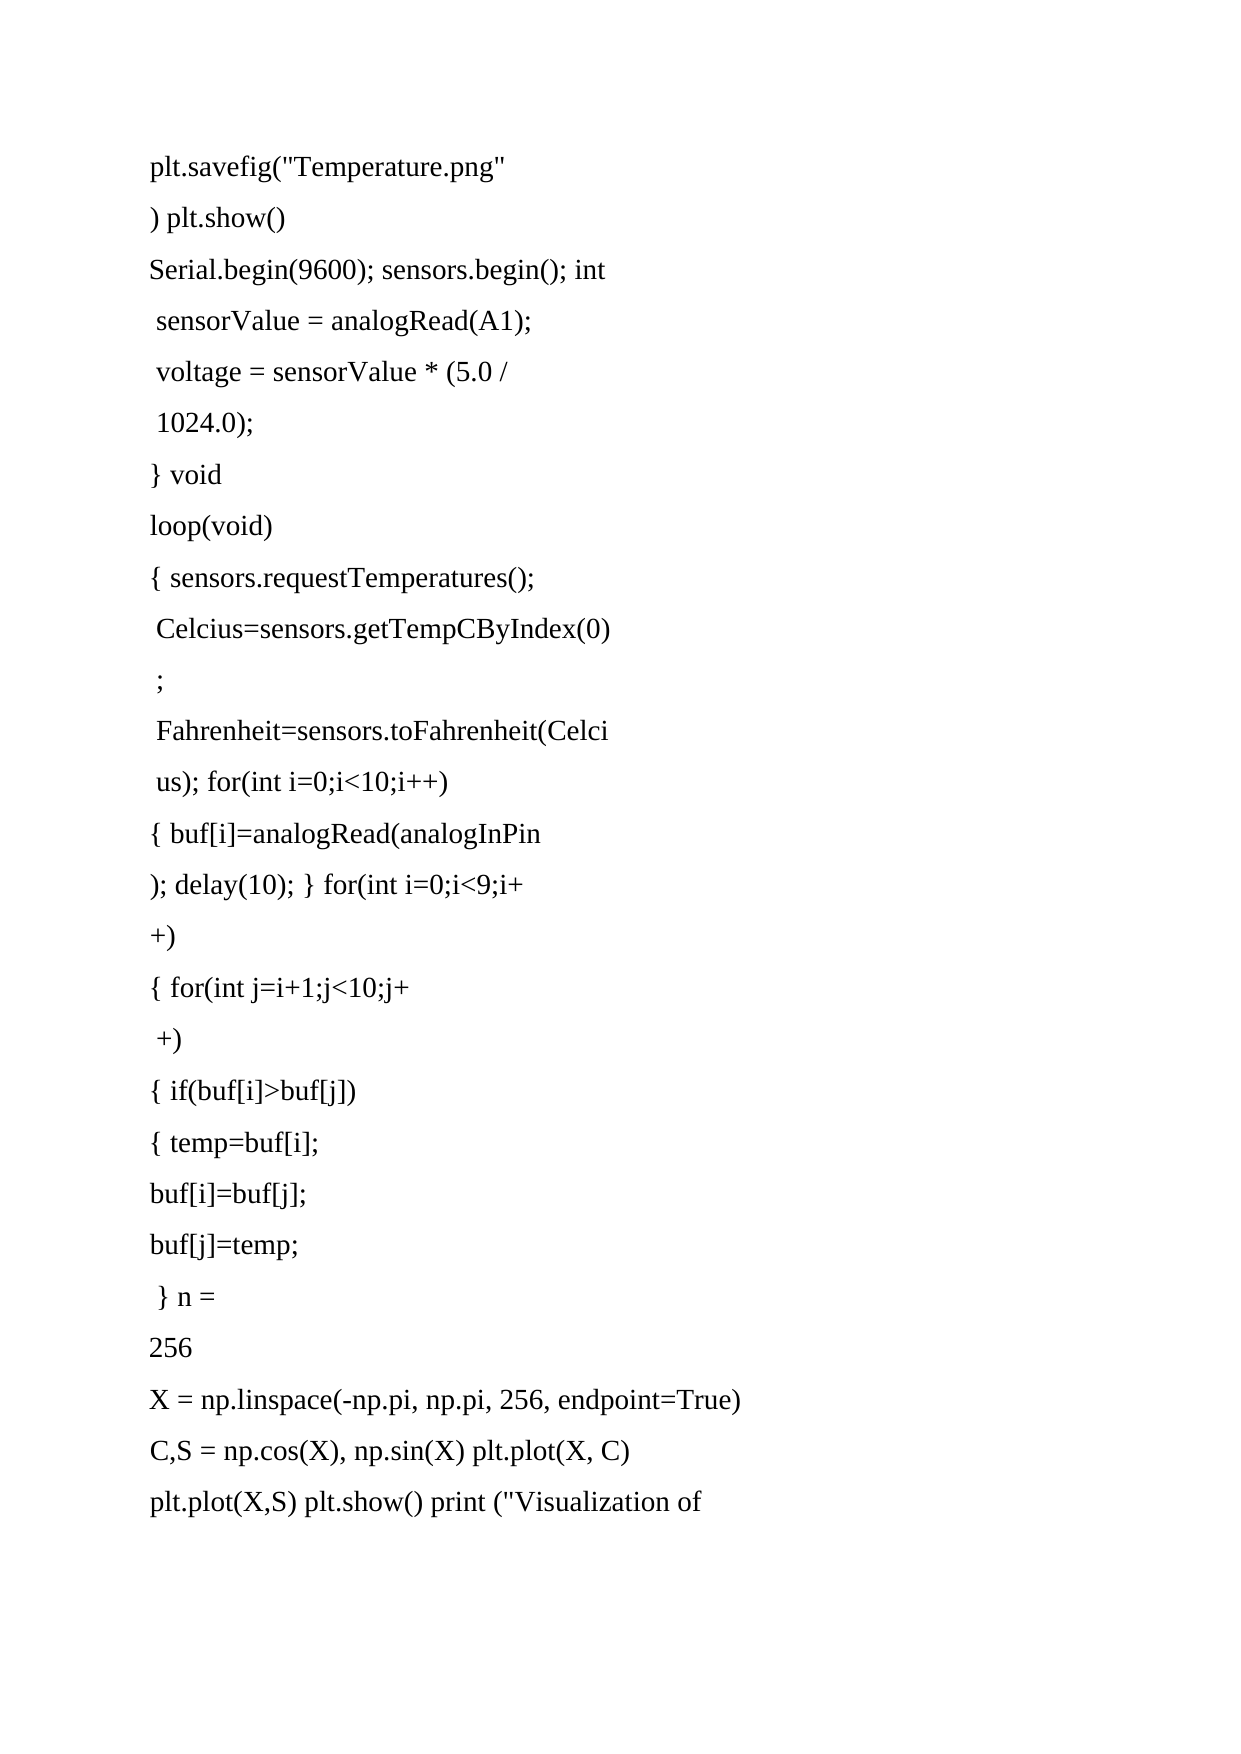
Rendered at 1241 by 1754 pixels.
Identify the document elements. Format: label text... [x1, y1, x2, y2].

text { temp=buf[i]; buf[i]=buf[j]; buf[j]=temp; [148, 1125, 327, 1261]
text { sensors.requestTemperatures(); Celcius=sensors.getTempCByIndex(0); Fahrenheit=sensors.toFahrenheit(Celcius); for(int i=0;i<10;i++) [148, 560, 616, 798]
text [148, 1382, 742, 1518]
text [148, 149, 512, 234]
text { buf[i]=analogRead(analogInPin); delay(10); } for(int i=0;i<9;i++) [148, 816, 543, 952]
text } n = 256 [148, 1279, 239, 1364]
text Serial.begin(9600); sensors.begin(); int sensorValue = analogRead(A1); voltage = sensorValue * (5.0 / 1024.0); [148, 252, 612, 439]
text { for(int j=i+1;j<10;j++) [148, 970, 422, 1055]
text } void loop(void) [148, 457, 332, 542]
text { if(buf[i]>buf[j]) [148, 1073, 364, 1107]
